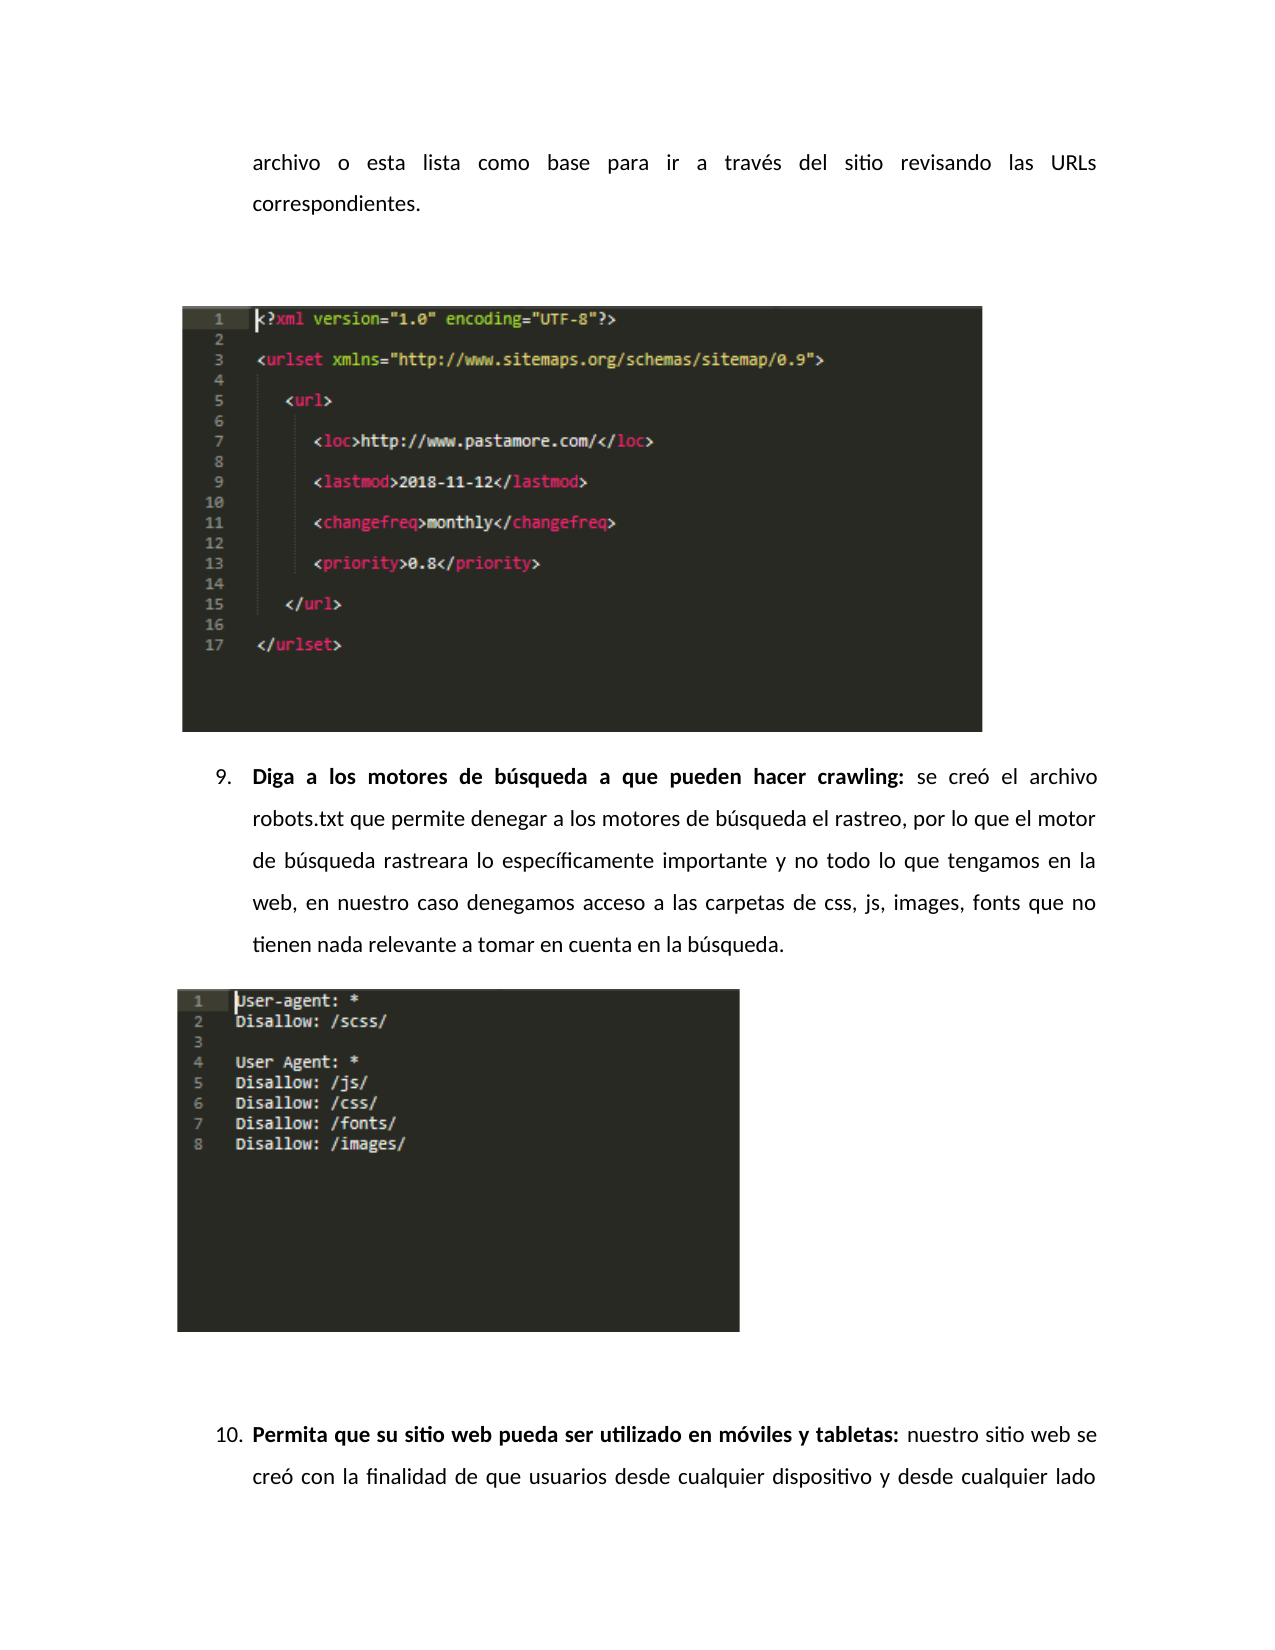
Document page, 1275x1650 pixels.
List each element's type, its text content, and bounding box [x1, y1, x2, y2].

list Diga a los motores de búsqueda a que pueden hacer crawling: se creó el archivo robots.txt que permite denegar a los motores de búsqueda el rastreo, por lo que el motor de búsqueda rastreara lo específicamente importante y no todo lo que tengamos en la web, en nuestro caso denegamos acceso a las carpetas de css, js, images, fonts que no tienen nada relevante a tomar en cuenta en la búsqueda. [215, 762, 1098, 958]
picture [177, 989, 740, 1332]
picture [182, 306, 983, 732]
